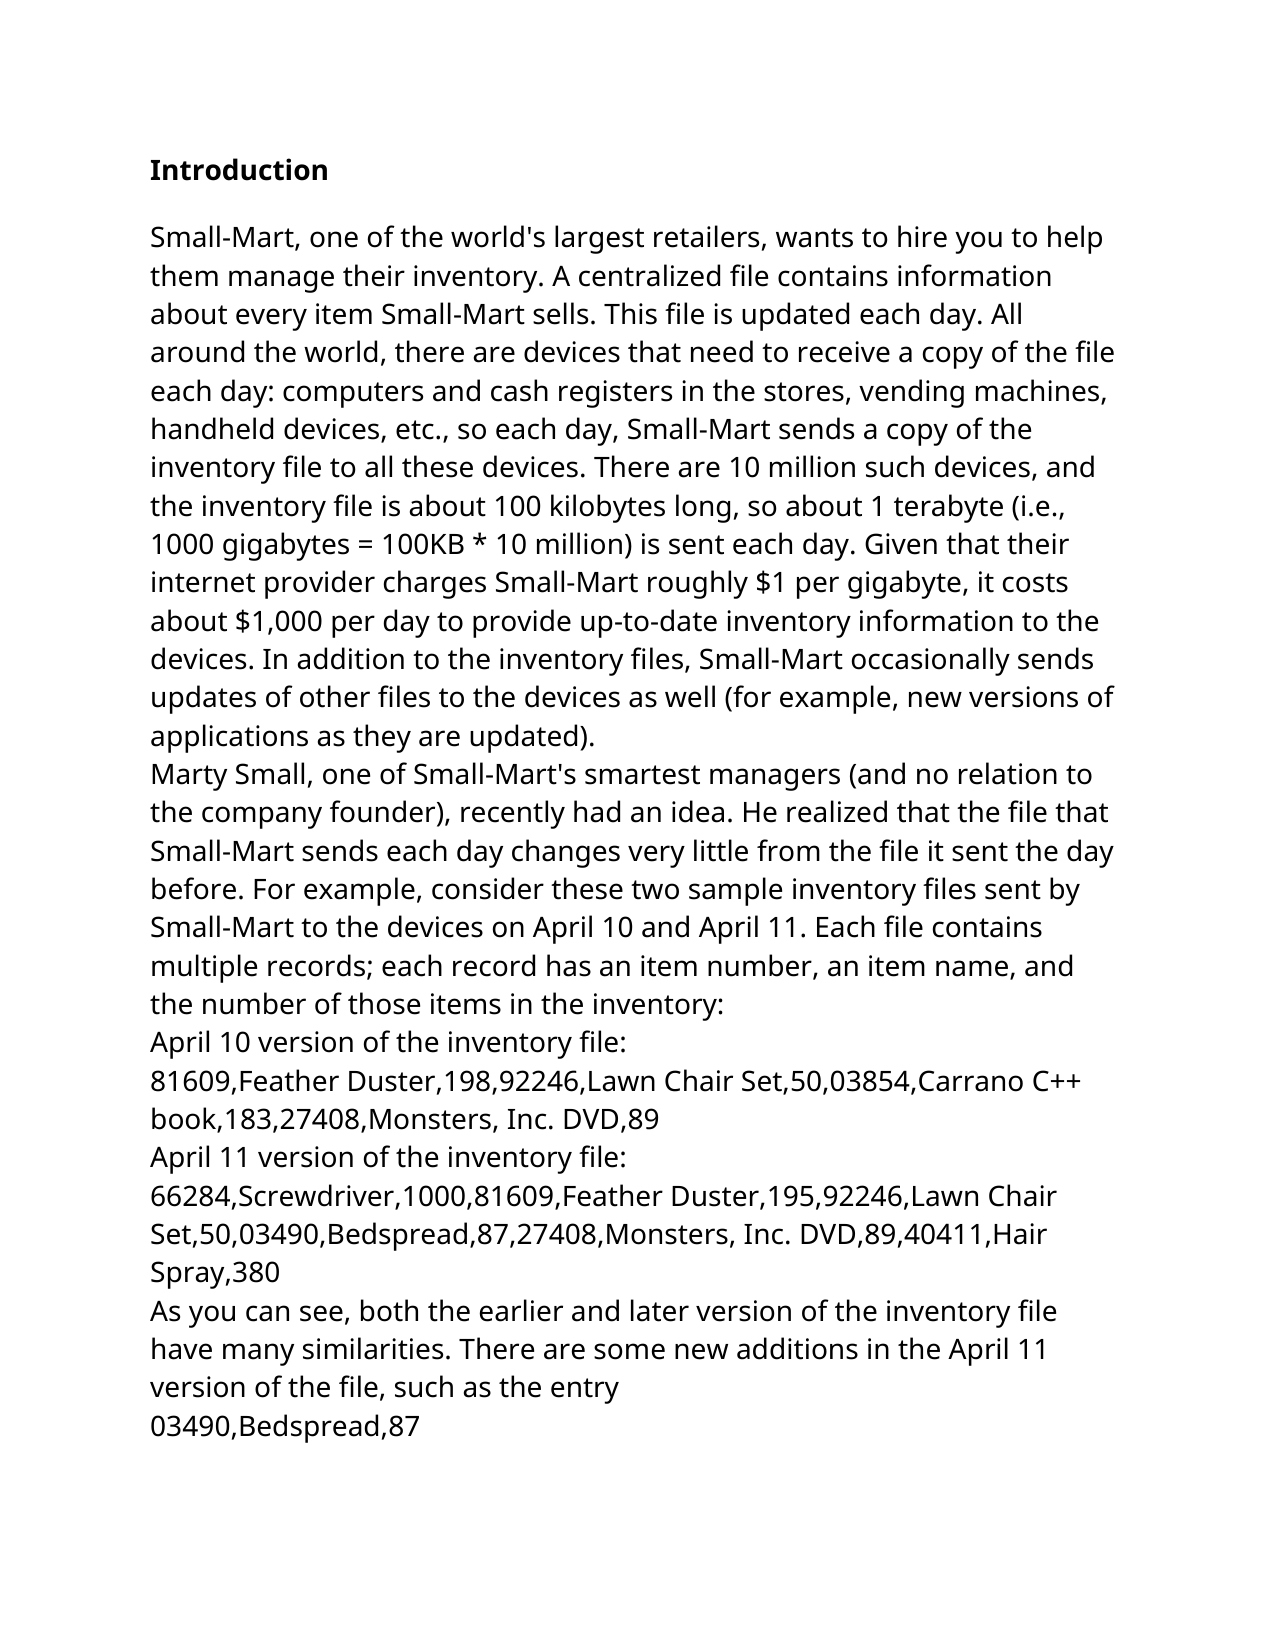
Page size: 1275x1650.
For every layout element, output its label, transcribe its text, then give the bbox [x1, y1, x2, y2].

text Marty Small, one of Small-Mart's smartest managers (and no relation to the company founder), recently had an idea. He realized that the file that Small-Mart sends each day changes very little from the file it sent the day before. For example, consider these two sample inventory files sent by Small-Mart to the devices on April 10 and April 11. Each file contains multiple records; each record has an item number, an item name, and the number of those items in the inventory: [150, 754, 1125, 1022]
text Introduction [150, 150, 1125, 188]
text April 10 version of the inventory file: [150, 1022, 1125, 1061]
text April 11 version of the inventory file: [150, 1137, 1125, 1176]
text Small-Mart, one of the world's largest retailers, wants to hire you to help them manage their inventory. A centralized file contains information about every item Small-Mart sells. This file is updated each day. All around the world, there are devices that need to receive a copy of the file each day: computers and cash registers in the stores, vending machines, handheld devices, etc., so each day, Small-Mart sends a copy of the inventory file to all these devices. There are 10 million such devices, and the inventory file is about 100 kilobytes long, so about 1 terabyte (i.e., 1000 gigabytes = 100KB * 10 million) is sent each day. Given that their internet provider charges Small-Mart roughly $1 per gigabyte, it costs about $1,000 per day to provide up-to-date inventory information to the devices. In addition to the inventory files, Small-Mart occasionally sends updates of other files to the devices as well (for example, new versions of applications as they are updated). [150, 217, 1125, 754]
text 81609,Feather Duster,198,92246,Lawn Chair Set,50,03854,Carrano C++ book,183,27408,Monsters, Inc. DVD,89 [150, 1061, 1125, 1137]
text 66284,Screwdriver,1000,81609,Feather Duster,195,92246,Lawn Chair Set,50,03490,Bedspread,87,27408,Monsters, Inc. DVD,89,40411,Hair Spray,380 [150, 1176, 1125, 1291]
text As you can see, both the earlier and later version of the inventory file have many similarities. There are some new additions in the April 11 version of the file, such as the entry [150, 1291, 1125, 1406]
text 03490,Bedspread,87 [150, 1406, 1125, 1444]
